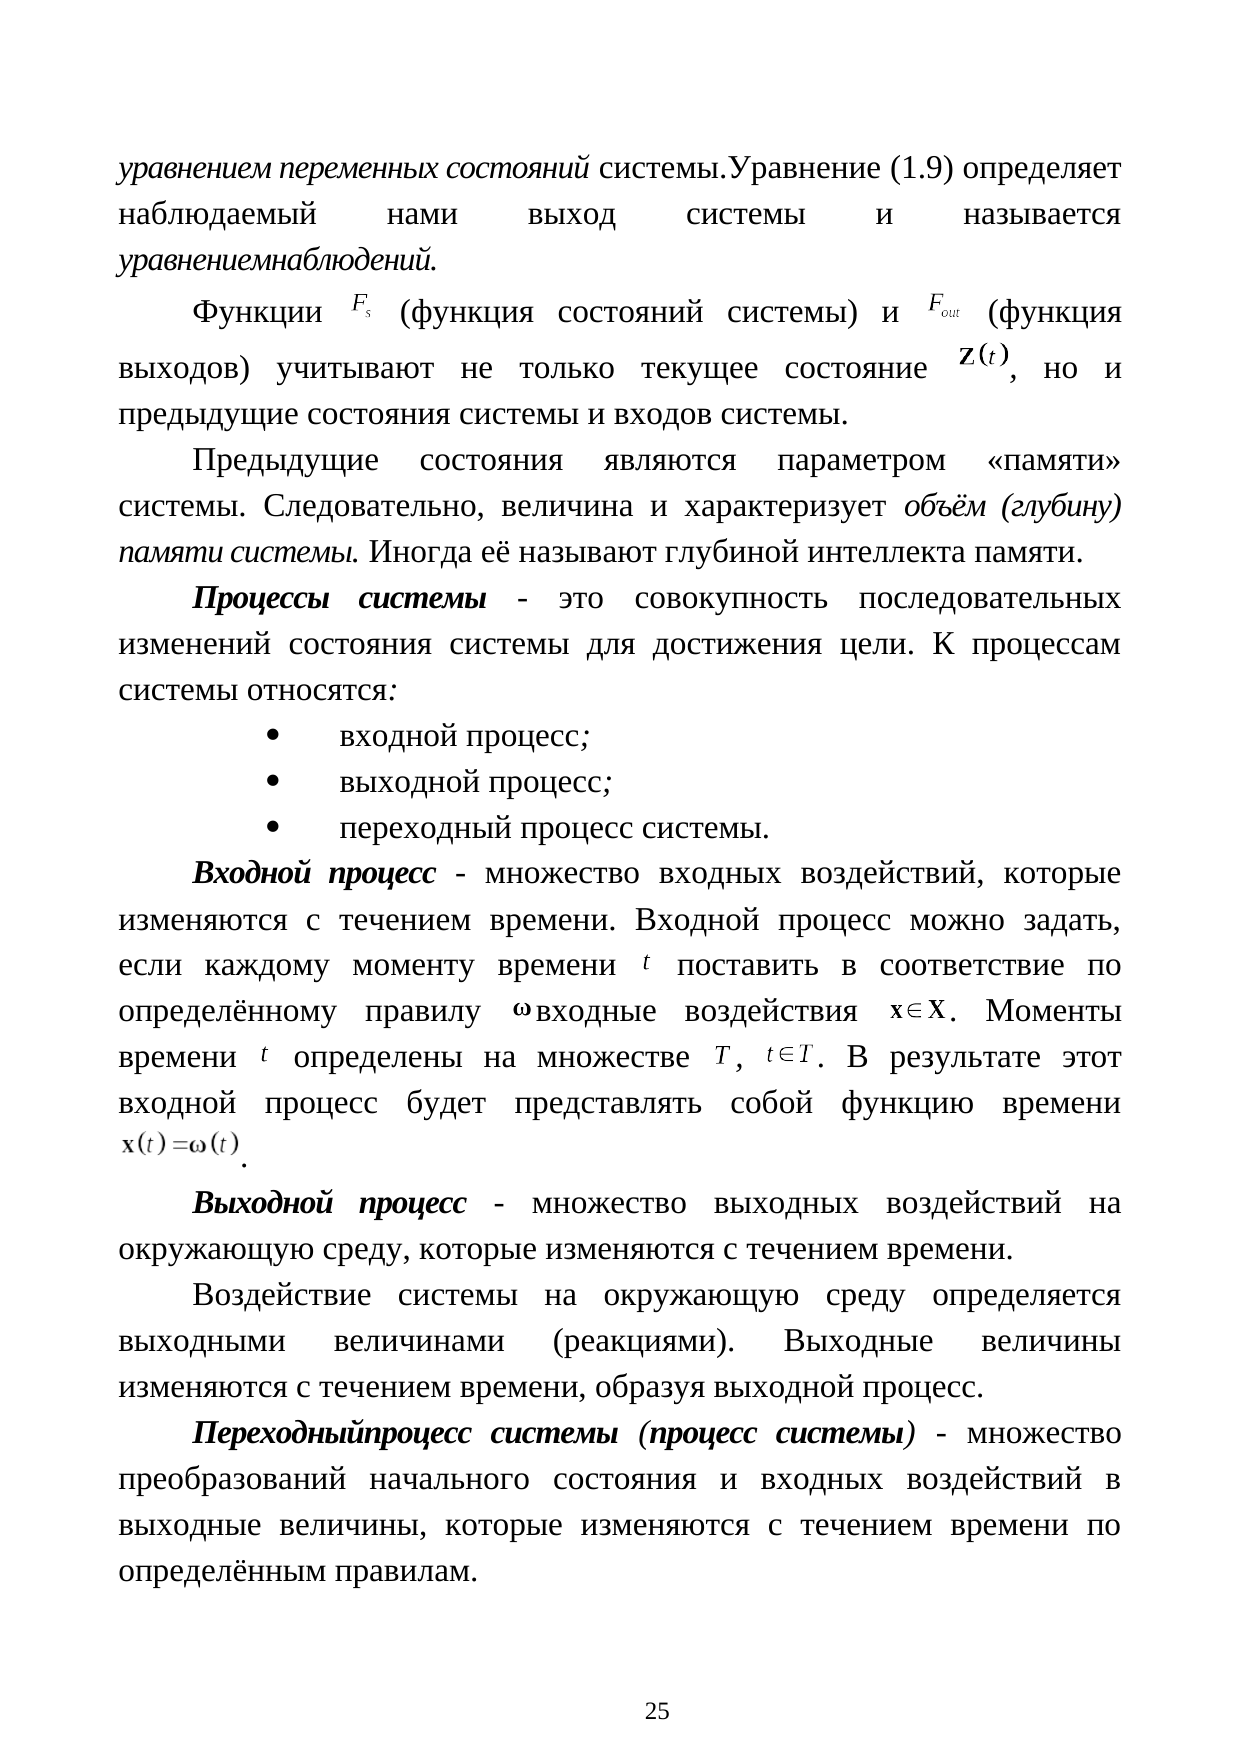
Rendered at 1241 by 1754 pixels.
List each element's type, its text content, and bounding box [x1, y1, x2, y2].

text Процессы системы - это совокупность последовательных изменений состояния системы для достижения цели. К процессам системы относятся: [118, 577, 1122, 707]
text Выходной процесс - множество выходных воздействий на окружающую среду, которые изменяются с течением времени. [118, 1183, 1122, 1267]
text Входной процесс - множество входных воздействий, которые изменяются с течением времени. Входной процесс можно задать, если каждому моменту времени поставить в соответствие по определённому правилу входные воздействия . Моменты времени определены на множестве , . В результате этот входной процесс будет представлять собой функцию времени . [118, 853, 1122, 1175]
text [118, 148, 1122, 278]
text Предыдущие состояния являются параметром «памяти» системы. Следовательно, величина и характеризует объём (глубину) памяти системы. Иногда её называют глубиной интеллекта памяти. [118, 439, 1122, 569]
text Переходныйпроцесс системы (процесс системы) - множество преобразований начального состояния и входных воздействий в выходные величины, которые изменяются с течением времени по определённым правилам. [118, 1412, 1122, 1588]
text Воздействие системы на окружающую среду определяется выходными величинами (реакциями). Выходные величины изменяются с течением времени, образуя выходной процесс. [118, 1274, 1122, 1405]
list переходный процесс системы. [193, 807, 1122, 845]
list входной процесс; [193, 715, 1122, 753]
list выходной процесс; [193, 761, 1122, 799]
text Функции (функция состояний системы) и (функция выходов) учитывают не только текущее состояние , но и предыдущие состояния системы и входов системы. [118, 286, 1122, 432]
